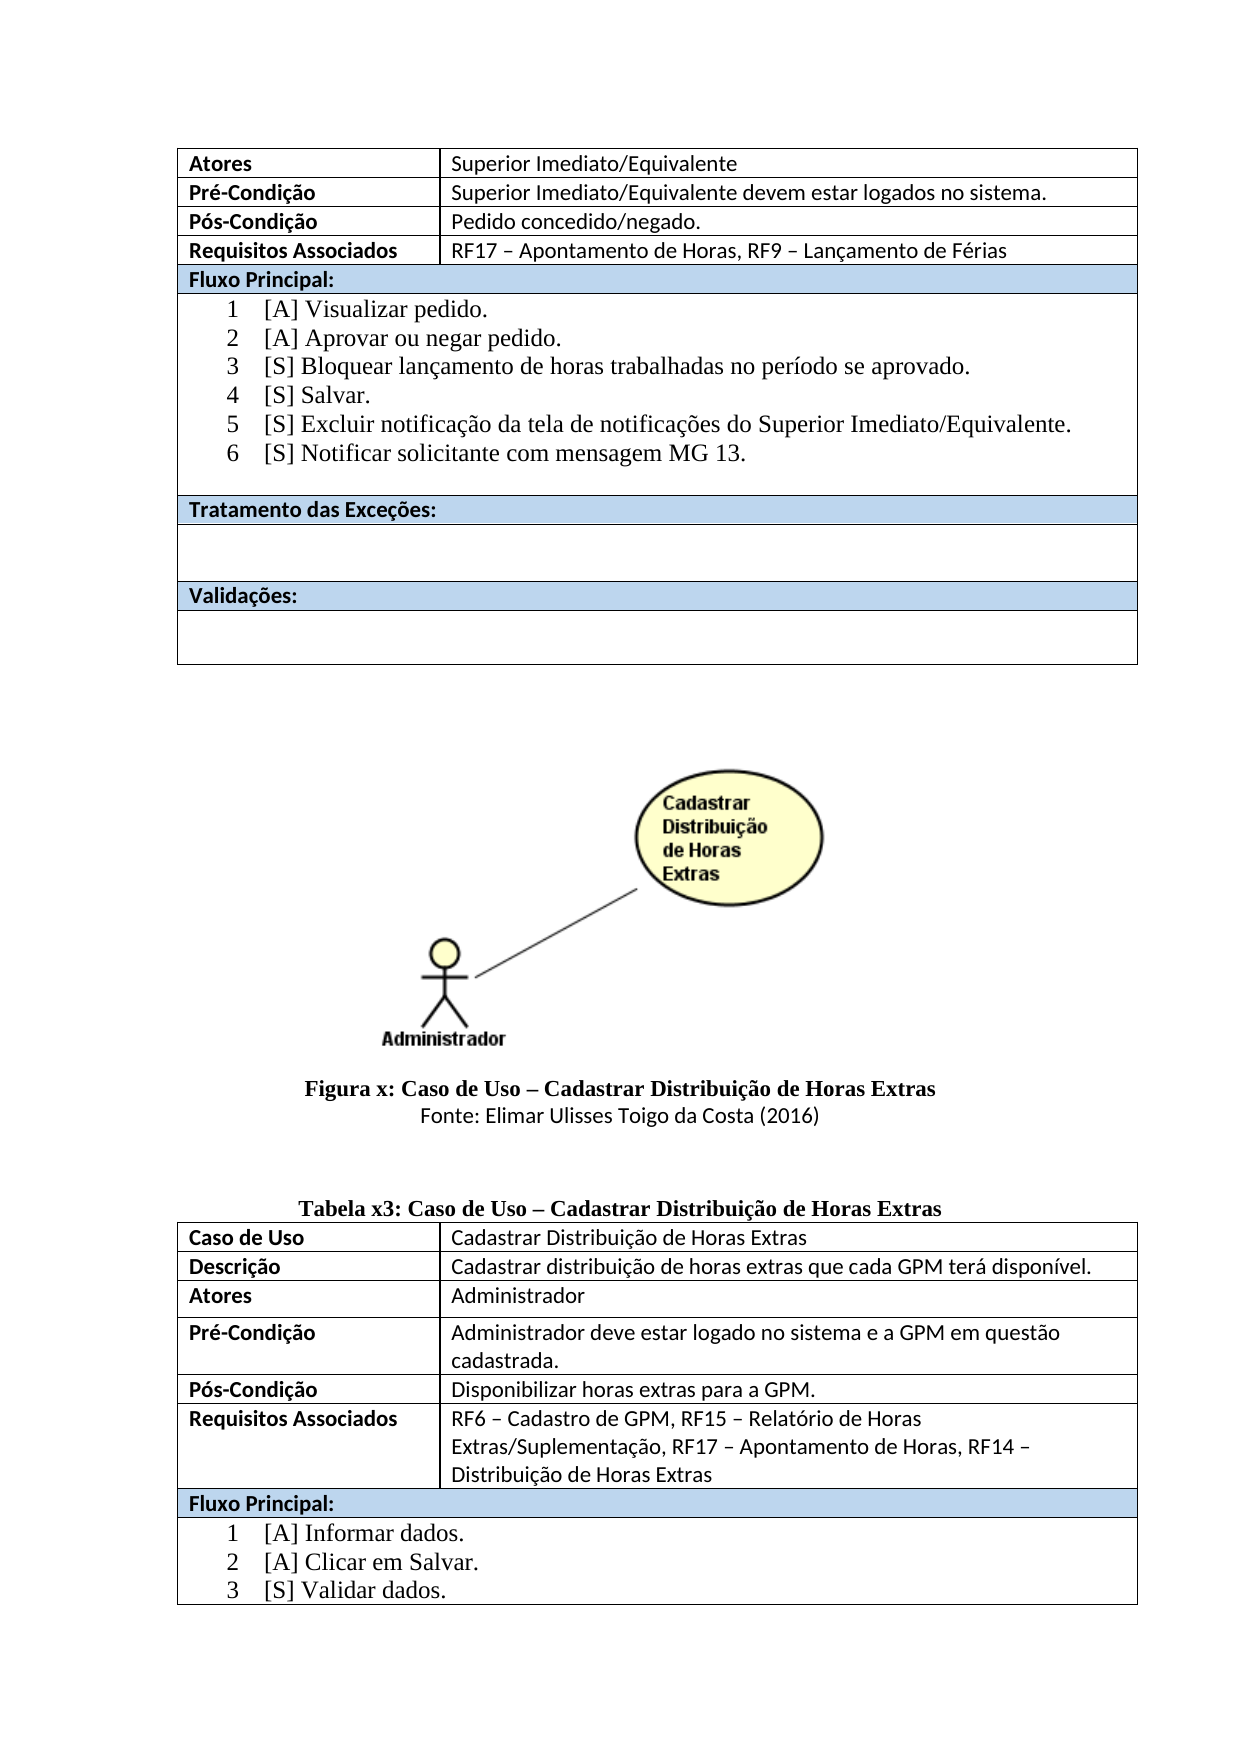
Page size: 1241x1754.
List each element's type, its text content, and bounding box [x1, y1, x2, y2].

table_cell Cadastrar distribuição de horas extras que cada GPM terá disponível. [441, 1252, 1137, 1280]
table_cell Atores [178, 1281, 439, 1317]
table_cell Tratamento das Exceções: [178, 496, 1137, 523]
table_header Cadastrar Distribuição de Horas Extras [441, 1223, 1137, 1251]
table_cell [A] Informar dados. [A] Clicar em Salvar. [S] Validar dados. [S] Salvar os dados. [S] Mostrar mensagem de conclusão. [178, 1518, 1137, 1604]
table_cell Pedido concedido/negado. [441, 207, 1137, 235]
table_cell Atores [178, 149, 439, 177]
table_cell Superior Imediato/Equivalente [441, 149, 1137, 177]
table_cell Requisitos Associados [178, 1404, 439, 1488]
text Figura x: Caso de Uso – Cadastrar Distribuição de Horas Extras [177, 1075, 1063, 1102]
table_cell Descrição [178, 1252, 439, 1280]
table_cell Administrador deve estar logado no sistema e a GPM em questão cadastrada. [441, 1318, 1137, 1374]
table_cell [178, 611, 1137, 663]
table_cell RF17 – Apontamento de Horas, RF9 – Lançamento de Férias [441, 236, 1137, 264]
table_header Caso de Uso [178, 1223, 439, 1251]
table_cell [178, 525, 1137, 581]
table_cell Pós-Condição [178, 207, 439, 235]
table_cell Fluxo Principal: [178, 265, 1137, 293]
text Tabela x: Caso de Uso – Cadastrar Distribuição de Horas Extras [177, 1195, 1063, 1222]
table_cell Pré-Condição [178, 1318, 439, 1374]
table_cell Fluxo Principal: [178, 1489, 1137, 1517]
picture [350, 711, 890, 1057]
table_cell Validações: [178, 582, 1137, 610]
table_cell Pré-Condição [178, 178, 439, 206]
table_cell Superior Imediato/Equivalente devem estar logados no sistema. [441, 178, 1137, 206]
table_cell Pós-Condição [178, 1375, 439, 1403]
text Fonte: Elimar Ulisses Toigo da Costa (2016) [177, 1102, 1063, 1129]
table_cell Requisitos Associados [178, 236, 439, 264]
table_cell Administrador [441, 1281, 1137, 1317]
table_cell Disponibilizar horas extras para a GPM. [441, 1375, 1137, 1403]
table_cell RF6 – Cadastro de GPM, RF15 – Relatório de Horas Extras/Suplementação, RF17 – Apontamento de Horas, RF14 – Distribuição de Horas Extras [441, 1404, 1137, 1488]
table_cell [A] Visualizar pedido. [A] Aprovar ou negar pedido. [S] Bloquear lançamento de horas trabalhadas no período se aprovado. [S] Salvar. [S] Excluir notificação da tela de notificações do Superior Imediato/Equivalente. [S] Notificar solicitante com mensagem MG 13. [178, 294, 1137, 494]
